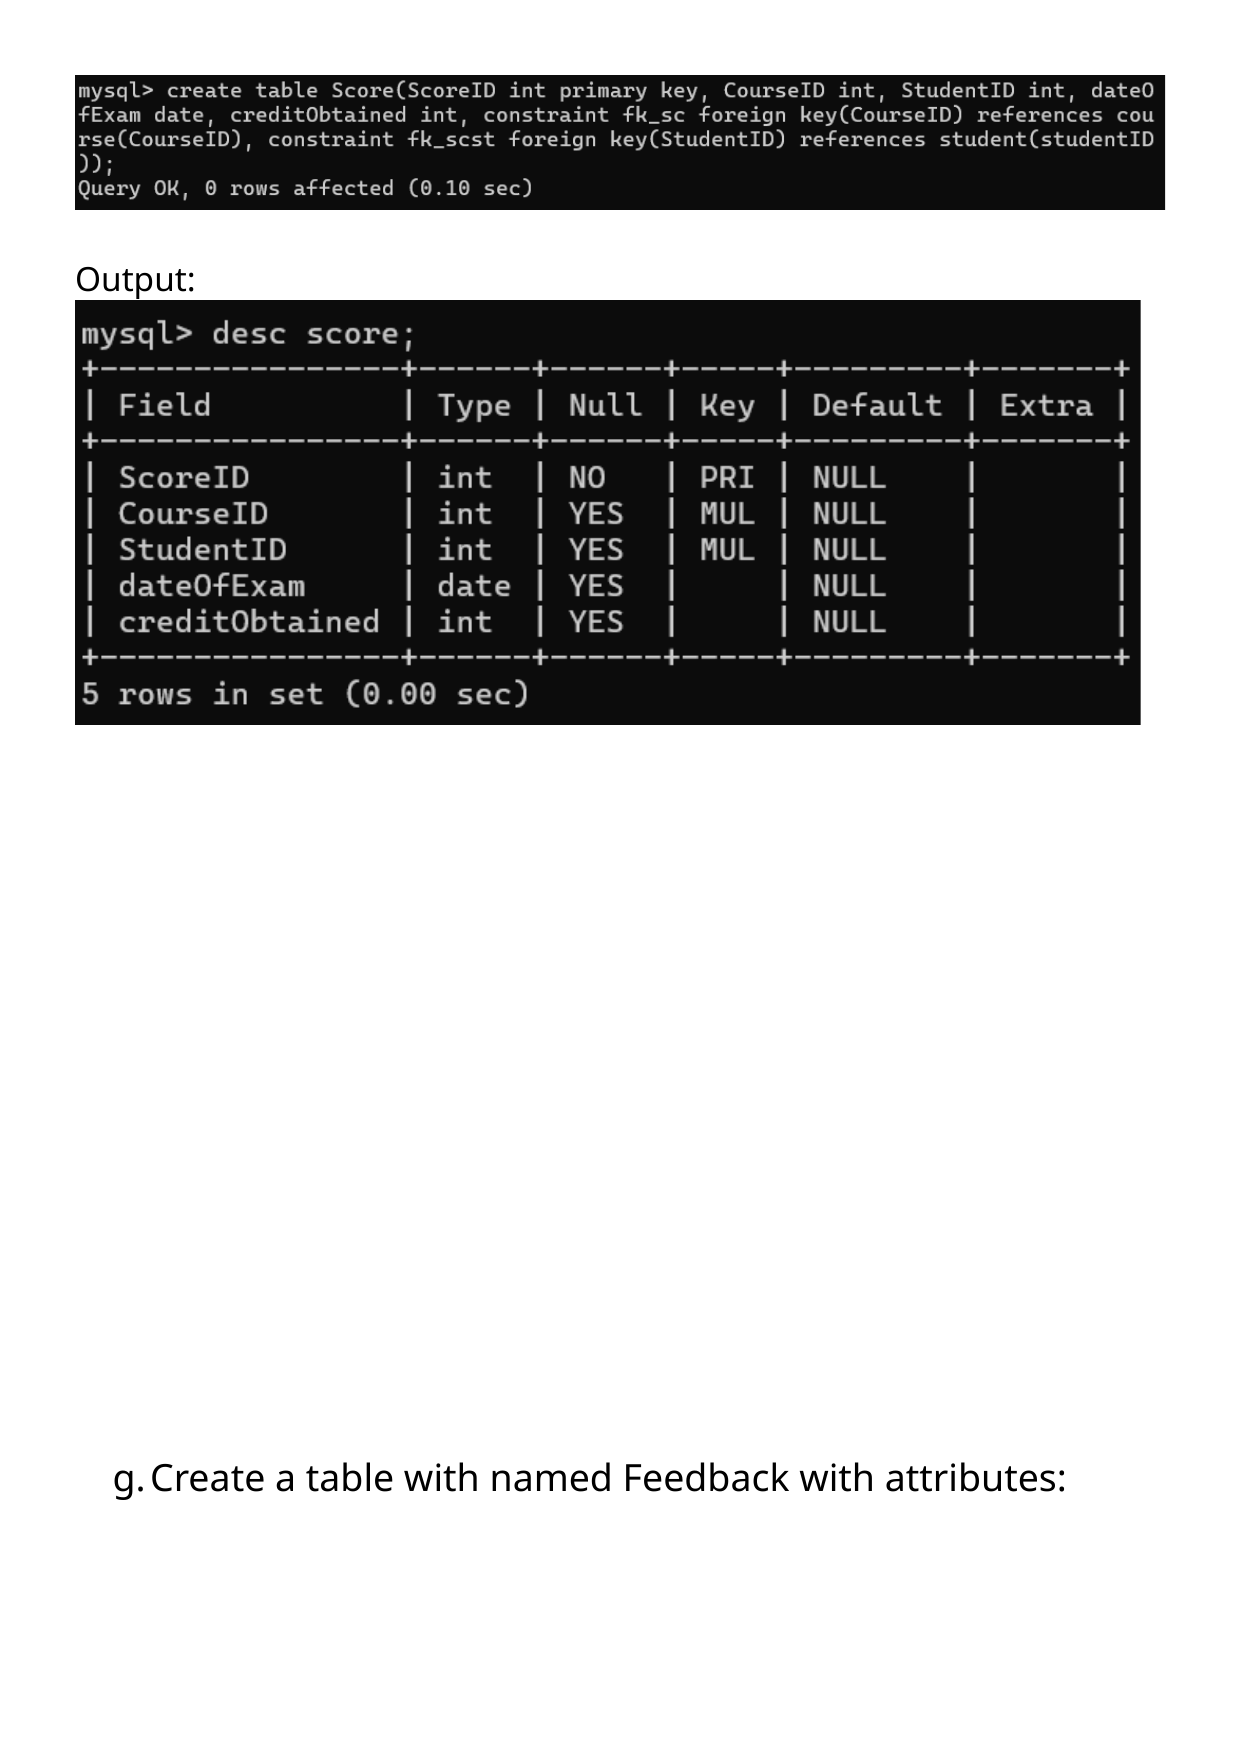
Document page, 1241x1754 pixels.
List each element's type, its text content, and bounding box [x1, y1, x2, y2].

list Create a table with named Feedback with attributes: [112, 1451, 1165, 1502]
text Output: [75, 255, 1165, 301]
picture [75, 300, 1141, 725]
picture [75, 75, 1166, 210]
